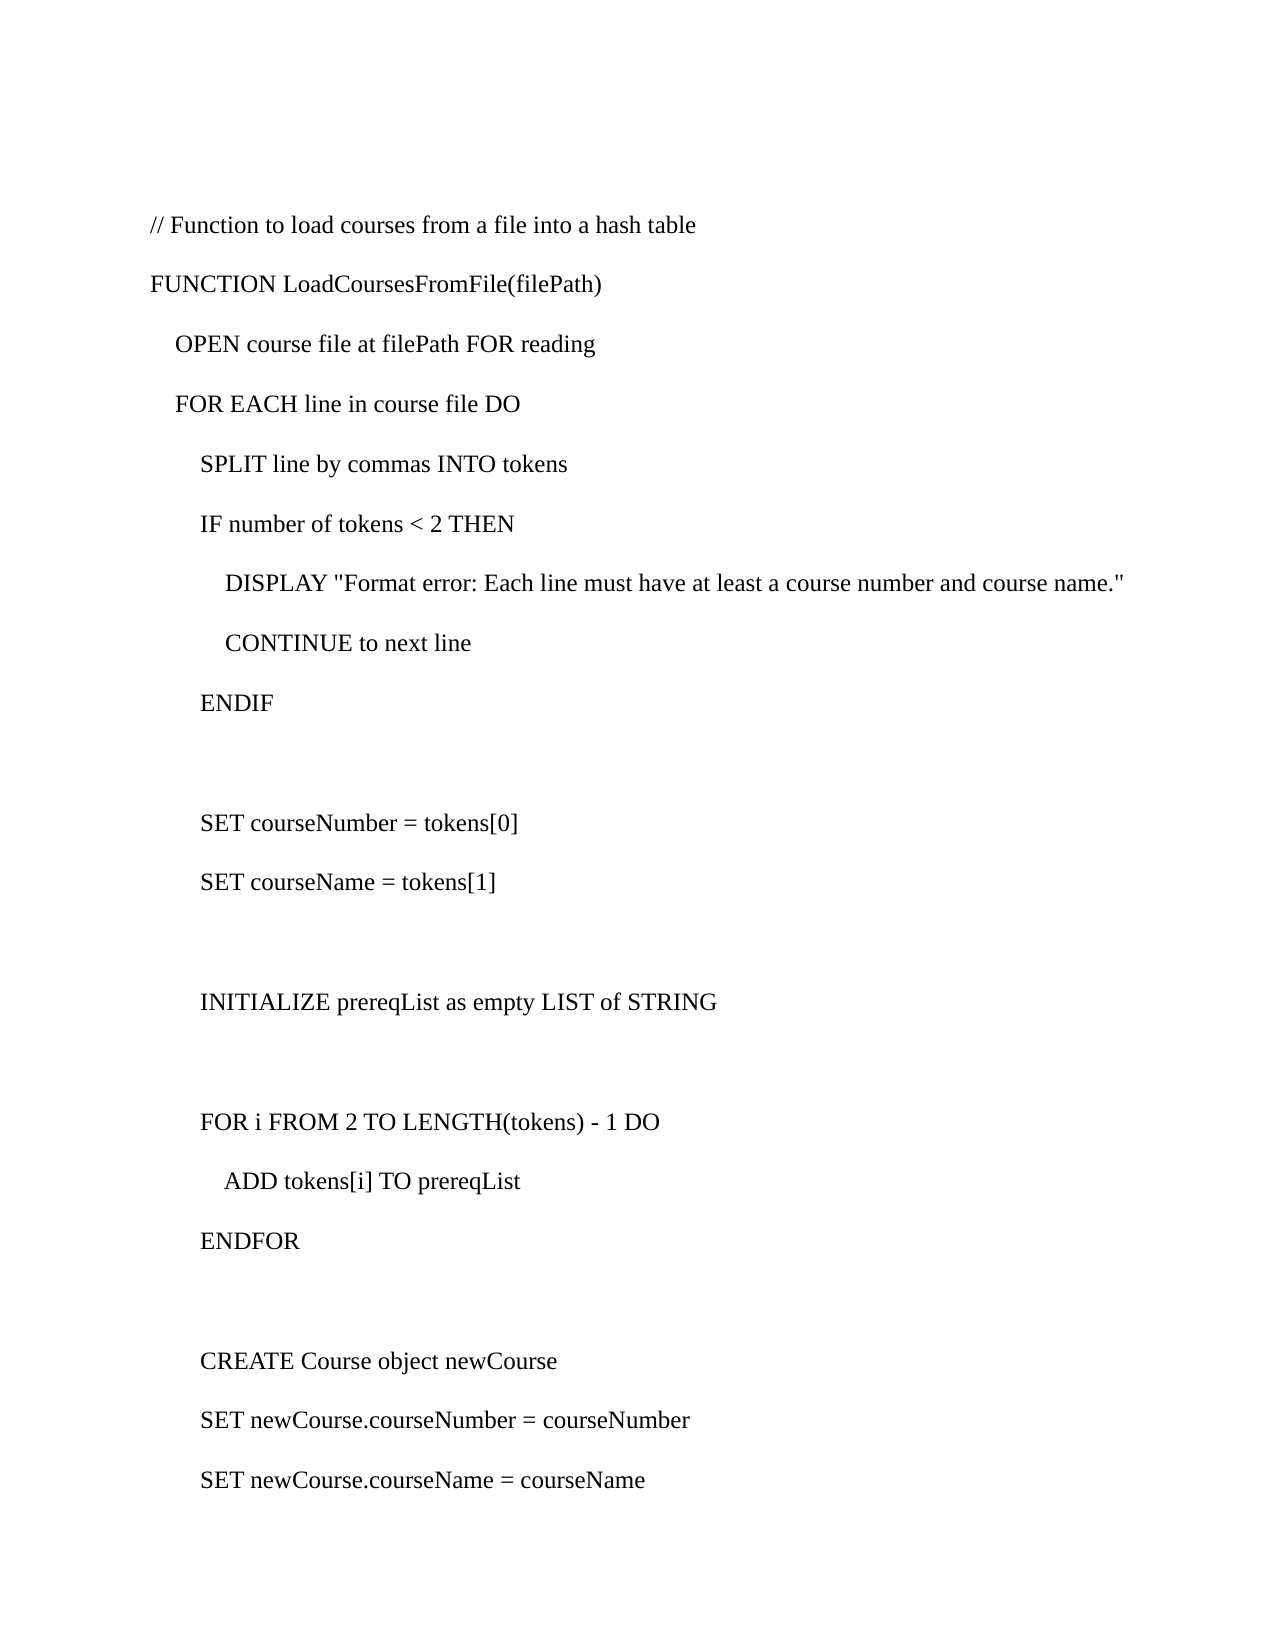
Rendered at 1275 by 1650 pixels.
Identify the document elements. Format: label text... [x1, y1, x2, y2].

text SET courseName = tokens[1] [150, 867, 1125, 896]
text DISPLAY "Format error: Each line must have at least a course number and course name." [150, 568, 1125, 597]
text CREATE Course object newCourse [150, 1346, 1125, 1374]
text CONTINUE to next line [150, 628, 1125, 657]
text SPLIT line by commas INTO tokens [150, 449, 1125, 478]
text FOR i FROM 2 TO LENGTH(tokens) - 1 DO [150, 1107, 1125, 1135]
text FUNCTION LoadCoursesFromFile(filePath) [150, 269, 1125, 298]
text ENDIF [150, 688, 1125, 717]
text // Function to load courses from a file into a hash table [150, 210, 1125, 238]
text INITIALIZE prereqList as empty LIST of STRING [150, 987, 1125, 1016]
text IF number of tokens < 2 THEN [150, 509, 1125, 537]
text SET newCourse.courseNumber = courseNumber [150, 1406, 1125, 1434]
text ENDFOR [150, 1226, 1125, 1255]
text FOR EACH line in course file DO [150, 389, 1125, 418]
text OPEN course file at filePath FOR reading [150, 329, 1125, 358]
text SET newCourse.courseName = courseName [150, 1465, 1125, 1494]
text ADD tokens[i] TO prereqList [150, 1166, 1125, 1195]
text SET courseNumber = tokens[0] [150, 808, 1125, 836]
